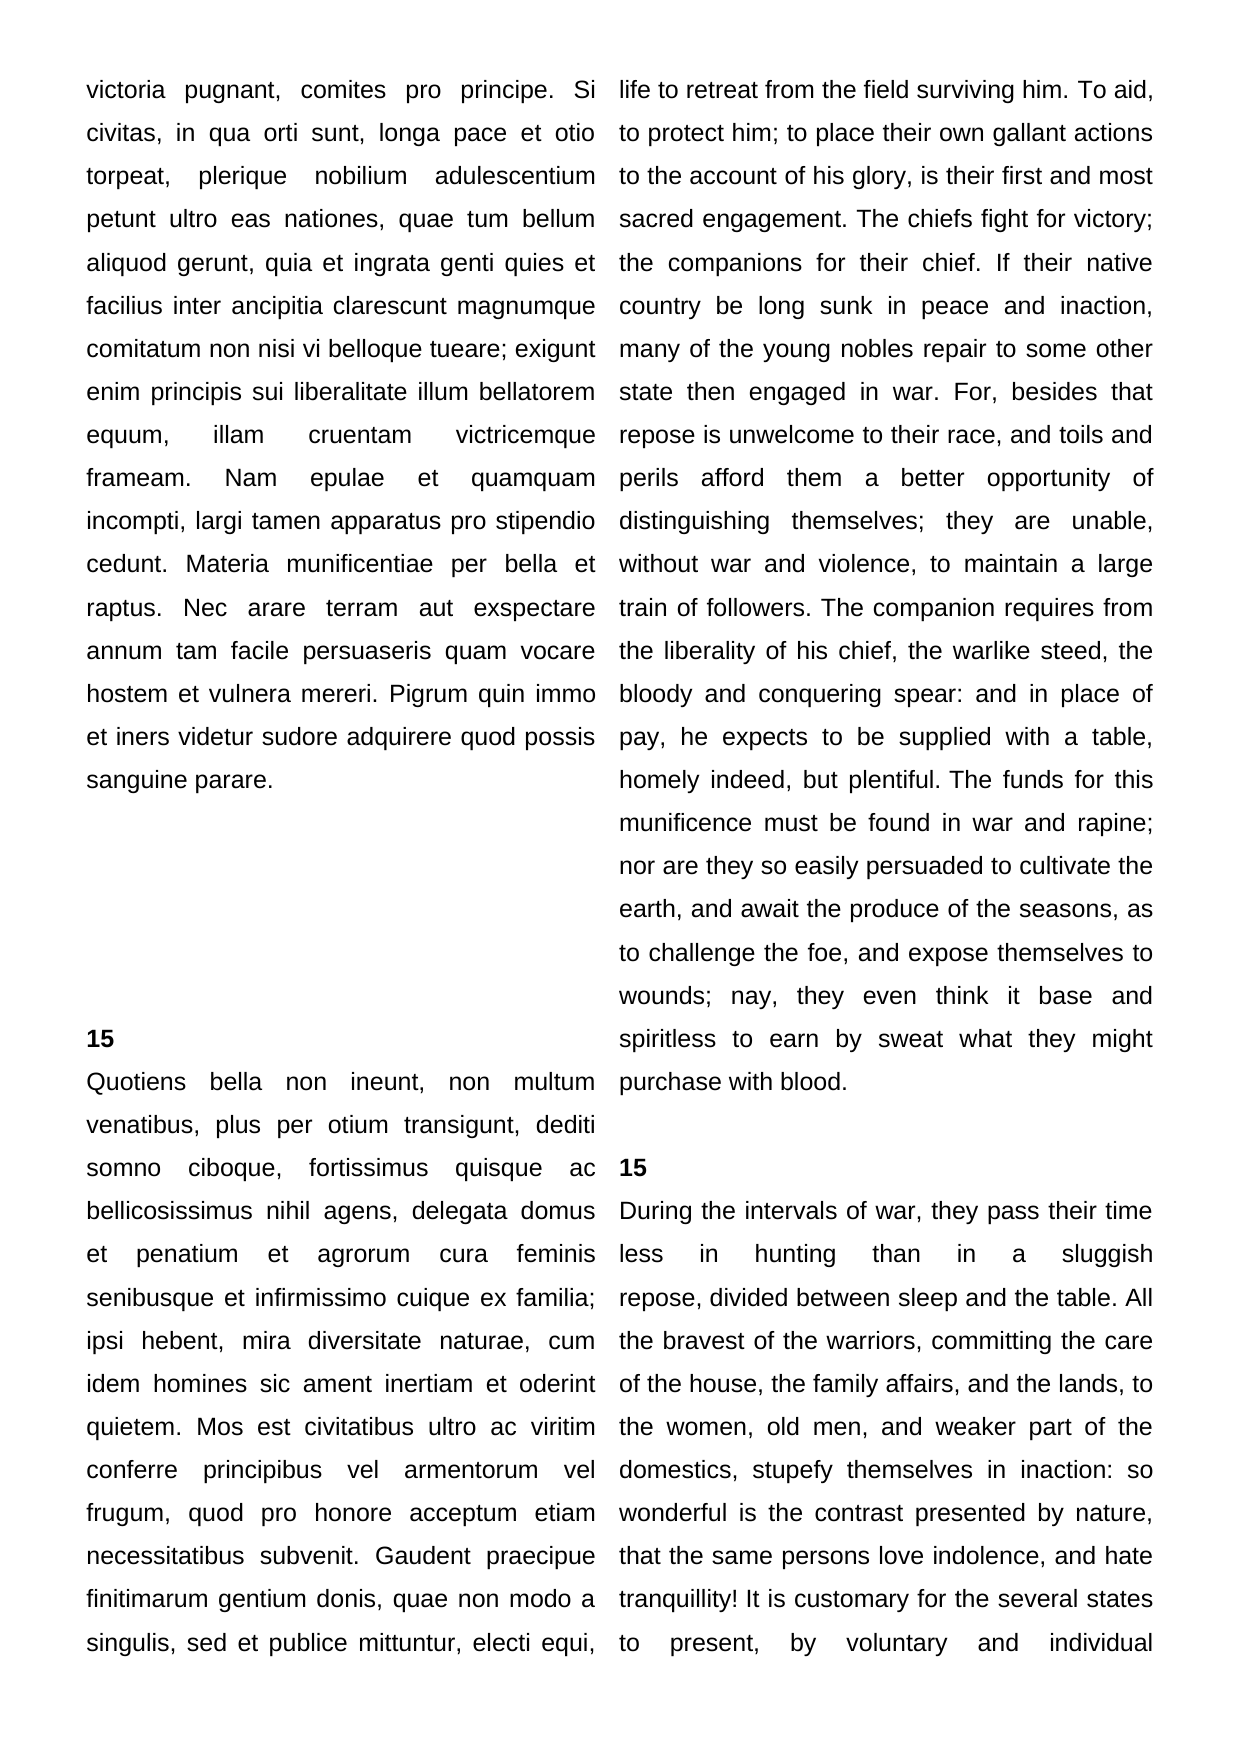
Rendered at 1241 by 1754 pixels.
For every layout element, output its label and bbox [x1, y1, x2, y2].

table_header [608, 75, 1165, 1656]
table_header [75, 75, 608, 1656]
